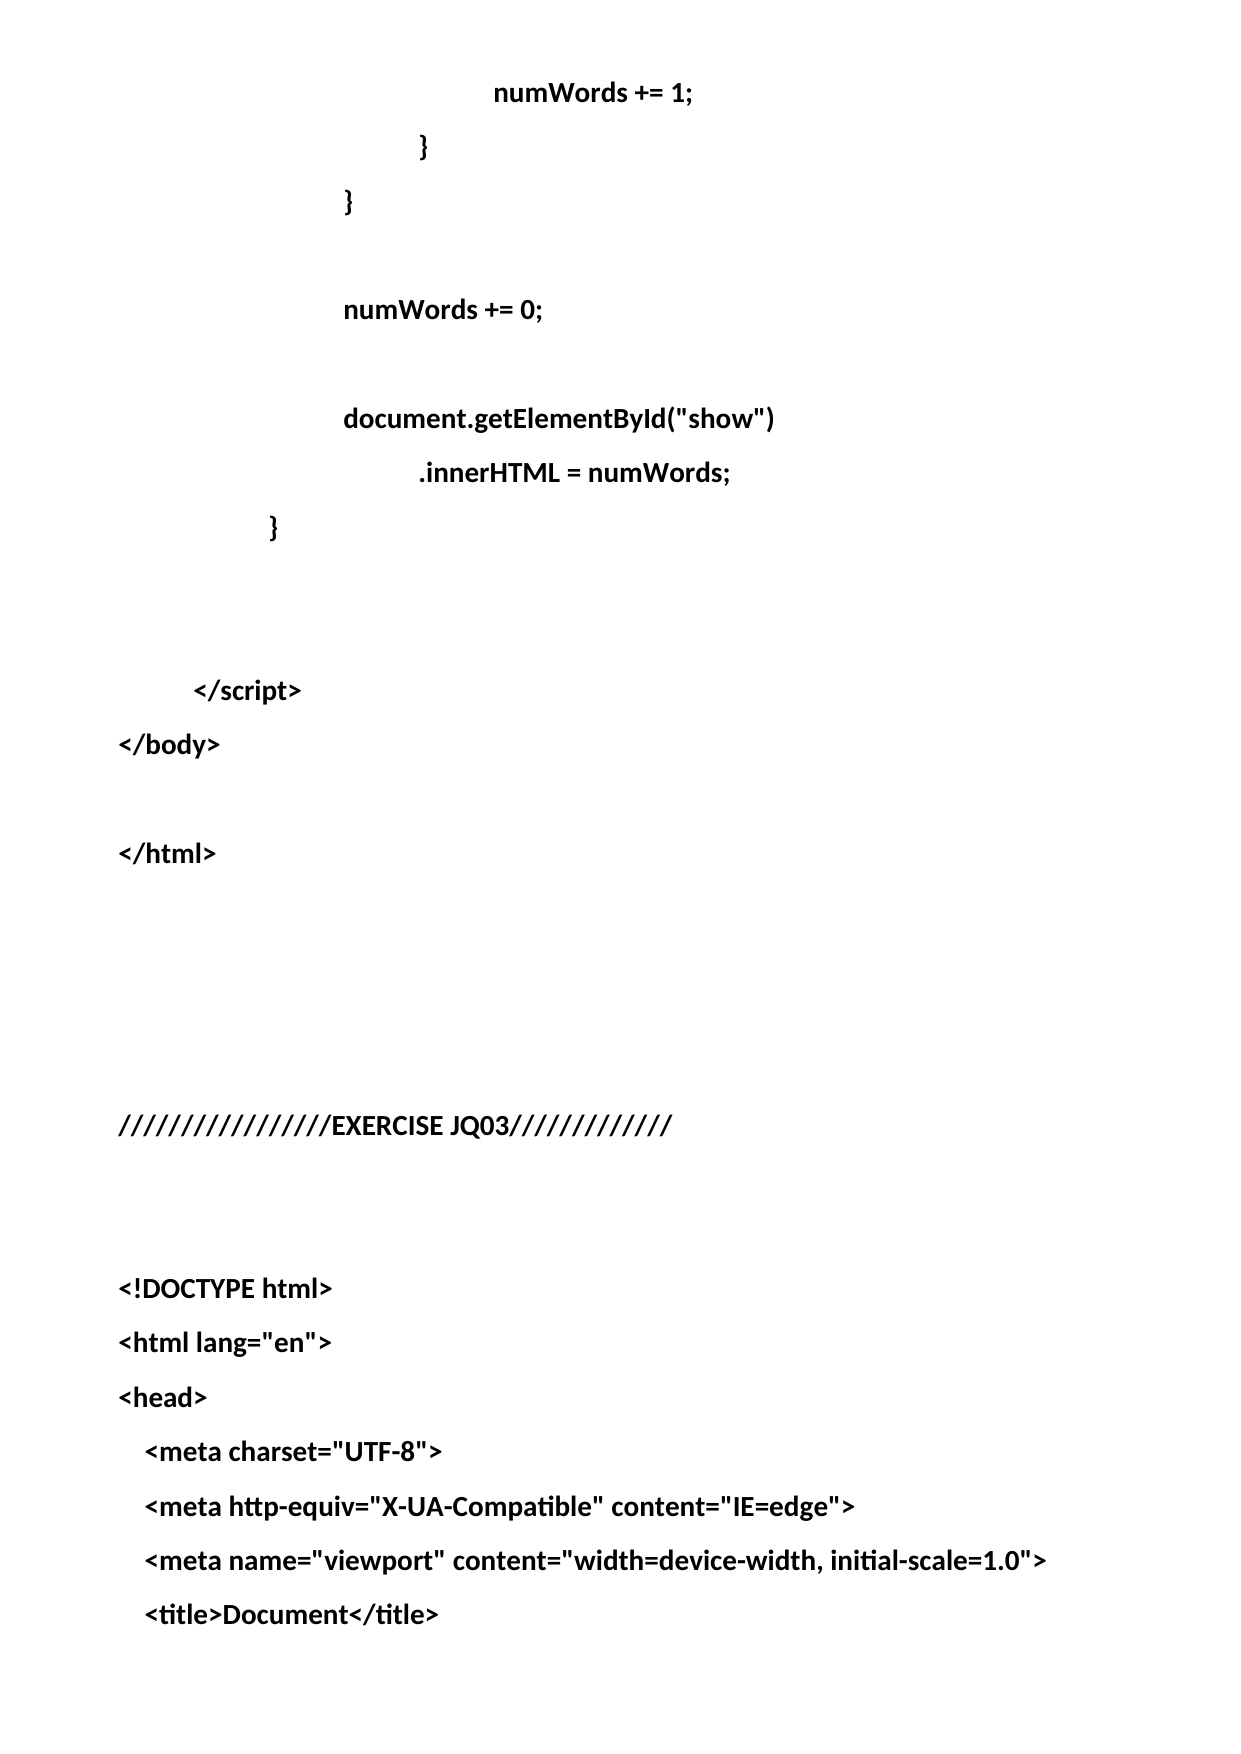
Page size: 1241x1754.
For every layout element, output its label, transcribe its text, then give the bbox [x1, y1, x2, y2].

text </body> [118, 726, 1152, 762]
text </script> [118, 672, 1152, 708]
text /////////////////EXERCISE JQ03///////////// [118, 1107, 1152, 1143]
text <meta charset="UTF-8"> [118, 1433, 1152, 1469]
text } [118, 183, 1152, 218]
text <meta http-equiv="X-UA-Compatible" content="IE=edge"> [118, 1488, 1152, 1523]
text </html> [118, 835, 1152, 871]
text } [118, 509, 1152, 544]
text <html lang="en"> [118, 1324, 1152, 1360]
text <!DOCTYPE html> [118, 1270, 1152, 1306]
text .innerHTML = numWords; [118, 454, 1152, 490]
text <title>Document</title> [118, 1596, 1152, 1632]
text } [118, 128, 1152, 164]
text numWords += 0; [118, 291, 1152, 327]
text <meta name="viewport" content="width=device-width, initial-scale=1.0"> [118, 1542, 1152, 1578]
text numWords += 1; [118, 74, 1152, 109]
text <head> [118, 1379, 1152, 1414]
text document.getElementById("show") [118, 400, 1152, 436]
